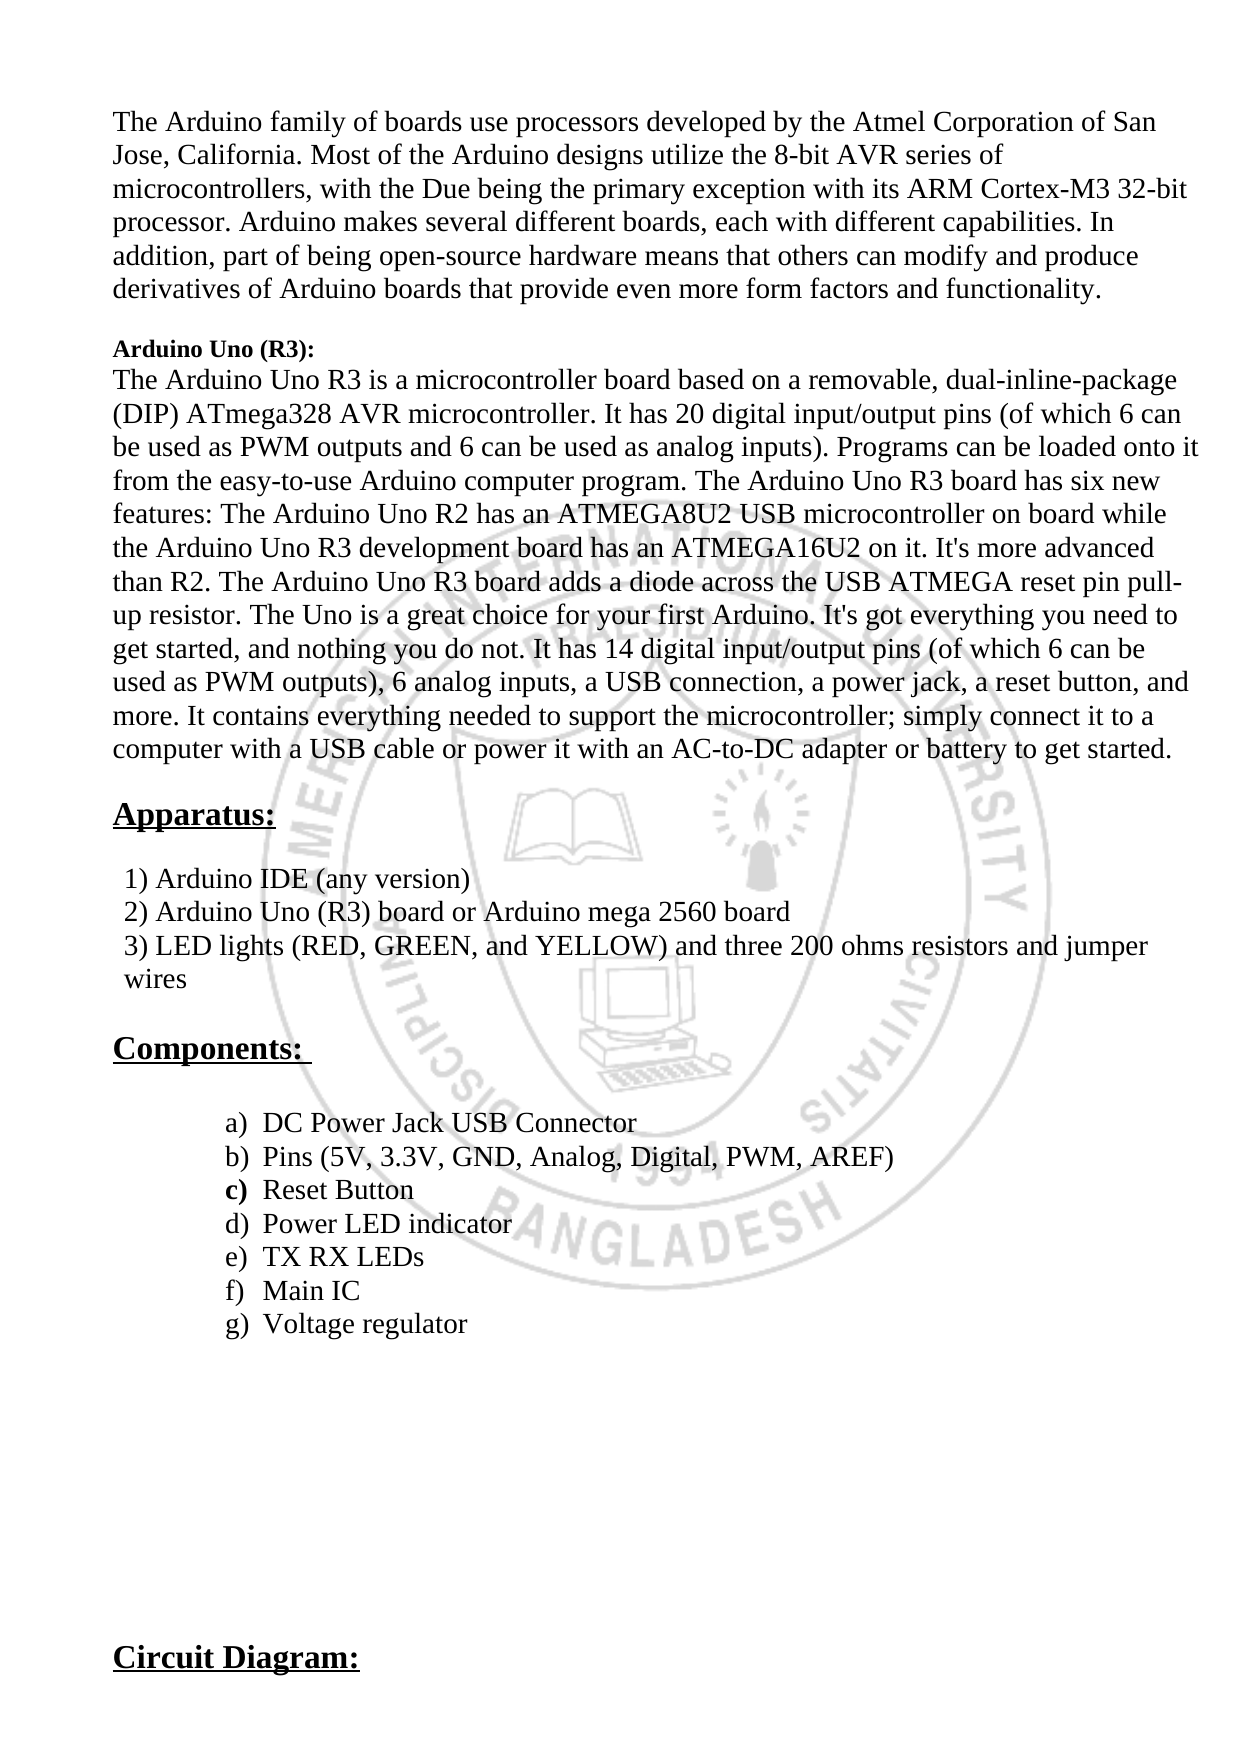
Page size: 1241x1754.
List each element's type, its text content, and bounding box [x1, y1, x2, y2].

list Main IC [225, 1273, 1200, 1306]
list Reset Button [225, 1172, 1200, 1206]
list Circuit Diagram: [112, 1637, 1200, 1675]
list Voltage regulator [225, 1306, 1200, 1340]
text The Arduino family of boards use processors developed by the Atmel Corporation of San Jose, California. Most of the Arduino designs utilize the 8-bit AVR series of microcontrollers, with the Due being the primary exception with its ARM Cortex-M3 32-bit processor. Arduino makes several different boards, each with different capabilities. In addition, part of being open-source hardware means that others can modify and produce derivatives of Arduino boards that provide even more form factors and functionality. [112, 104, 1200, 305]
table_cell 2) Arduino Uno (R3) board or Arduino mega 2560 board [113, 894, 1164, 928]
text Components: [112, 1028, 1200, 1067]
table_cell 3) LED lights (RED, GREEN, and YELLOW) and three 200 ohms resistors and jumper wires [113, 928, 1164, 995]
text The Arduino Uno R3 is a microcontroller board based on a removable, dual-inline-package (DIP) ATmega328 AVR microcontroller. It has 20 digital input/output pins (of which 6 can be used as PWM outputs and 6 can be used as analog inputs). Programs can be loaded onto it from the easy-to-use Arduino computer program. The Arduino Uno R3 board has six new features: The Arduino Uno R2 has an ATMEGA8U2 USB microcontroller on board while the Arduino Uno R3 development board has an ATMEGA16U2 on it. It's more advanced than R2. The Arduino Uno R3 board adds a diode across the USB ATMEGA reset pin pull-up resistor. The Uno is a great choice for your first Arduino. It's got everything you need to get started, and nothing you do not. It has 14 digital input/output pins (of which 6 can be used as PWM outputs), 6 analog inputs, a USB connection, a power jack, a reset button, and more. It contains everything needed to support the microcontroller; simply connect it to a computer with a USB cable or power it with an AC-to-DC adapter or battery to get started. [112, 362, 1200, 765]
list Power LED indicator [225, 1206, 1200, 1239]
text Apparatus: [112, 794, 1200, 832]
list TX RX LEDs [225, 1239, 1200, 1273]
text Arduino Uno (R3): [112, 334, 1200, 362]
list Pins (5V, 3.3V, GND, Analog, Digital, PWM, AREF) [225, 1139, 1200, 1172]
table_header 1) Arduino IDE (any version) [113, 861, 1164, 894]
list DC Power Jack USB Connector [225, 1105, 1200, 1139]
